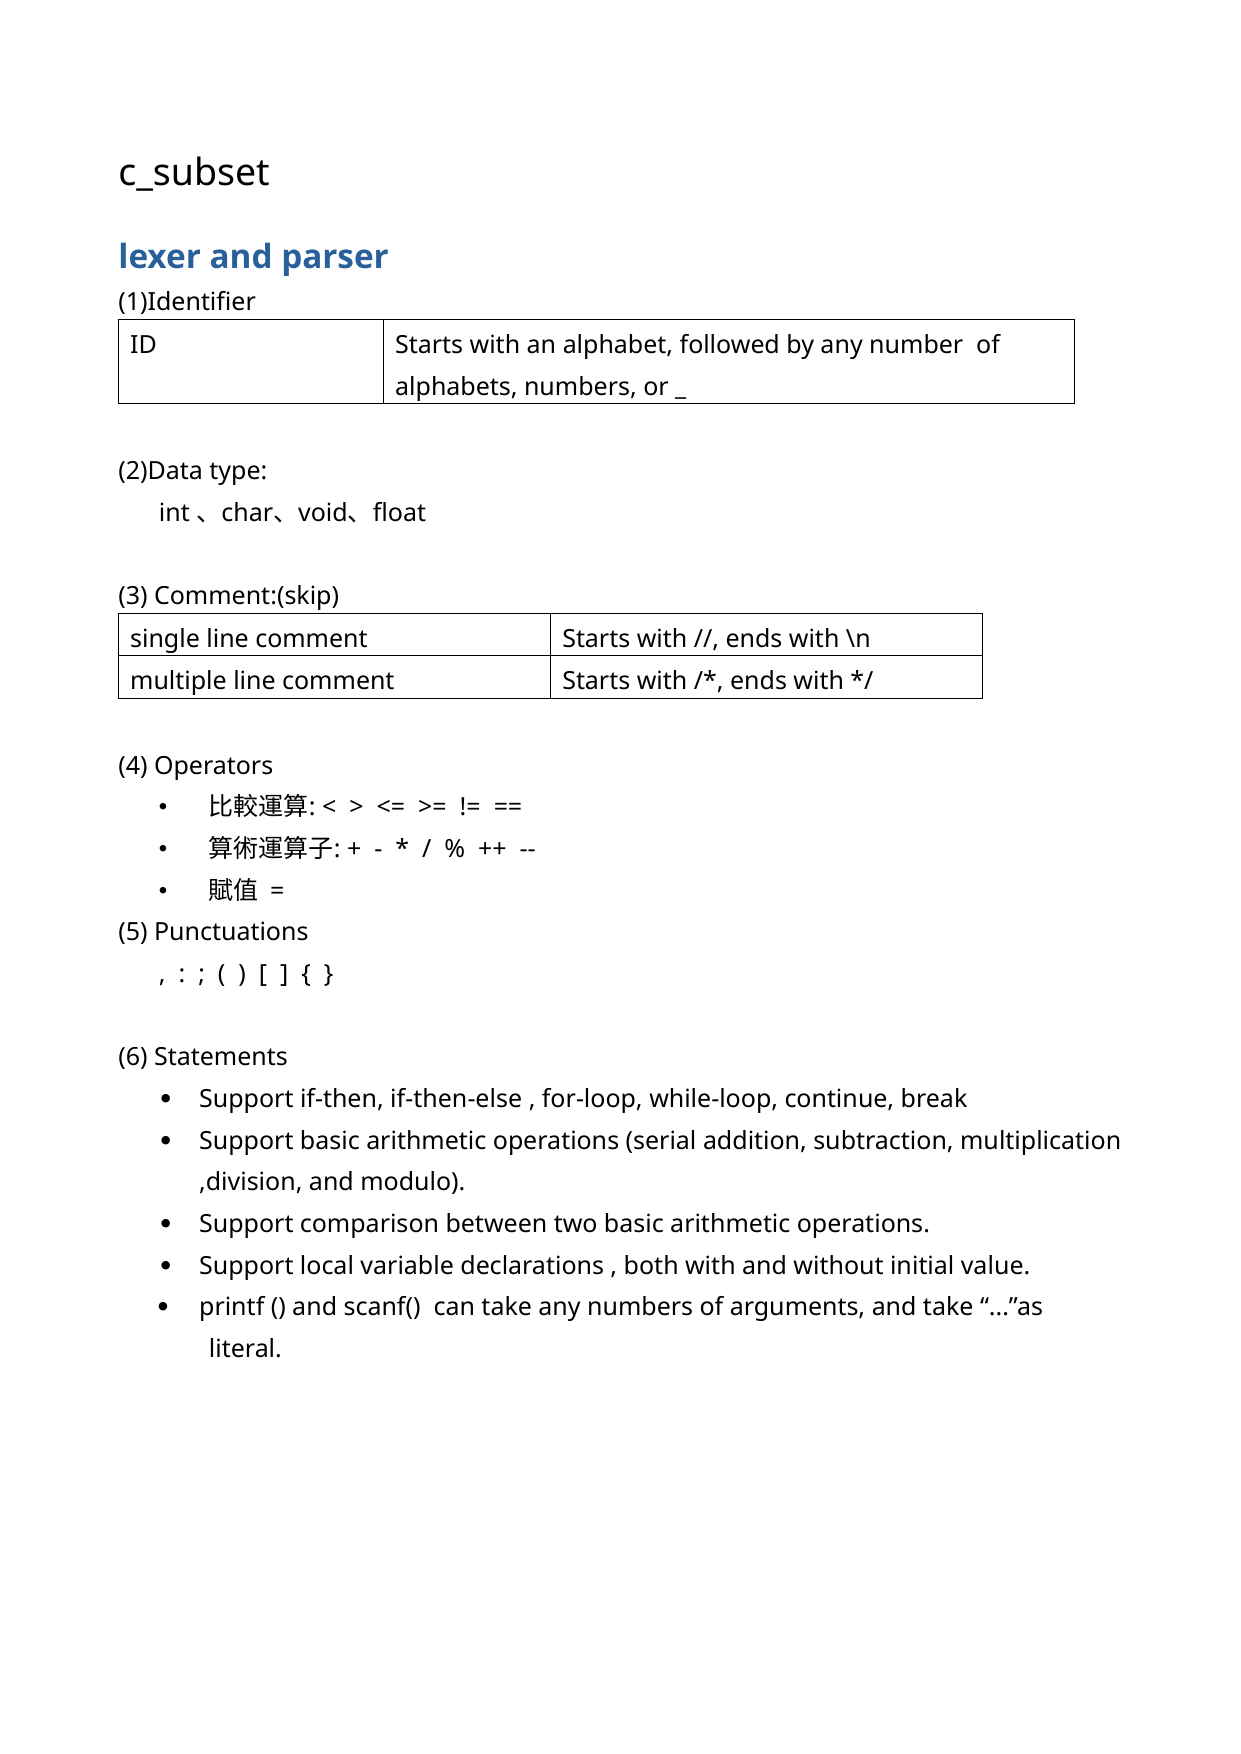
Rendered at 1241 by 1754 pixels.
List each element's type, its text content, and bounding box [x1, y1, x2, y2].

list int 、char、void、float [159, 488, 1122, 529]
text (3) Comment:(skip) [118, 571, 1122, 613]
text (1)Identifier [118, 277, 1122, 319]
list Support local variable declarations , both with and without initial value. [161, 1241, 1122, 1282]
text (2)Data type: [118, 446, 1122, 488]
text c_subset [118, 152, 1122, 194]
text lexer and parser [118, 236, 1122, 277]
list printf () and scanf() can take any numbers of arguments, and take “...”as literal. [159, 1282, 1122, 1366]
list 比較運算: < > <= >= != == [159, 782, 1122, 824]
table_cell multiple line comment [119, 656, 550, 698]
list 算術運算子: + - * / % ++ -- [159, 824, 1122, 866]
text (5) Punctuations [118, 907, 1122, 949]
text (4) Operators [118, 741, 1122, 782]
text , : ; ( ) [ ] { } [159, 949, 1122, 991]
text (6) Statements [118, 1032, 1122, 1074]
list 賦值 = [159, 866, 1122, 907]
table_cell Starts with /*, ends with */ [551, 656, 982, 698]
list Support if-then, if-then-else , for-loop, while-loop, continue, break [161, 1074, 1122, 1116]
table_header Starts with an alphabet, followed by any number of alphabets, numbers, or _ [384, 320, 1074, 403]
table_header single line comment [119, 614, 550, 655]
list Support comparison between two basic arithmetic operations. [161, 1199, 1122, 1241]
table_header Starts with //, ends with \n [551, 614, 982, 655]
list Support basic arithmetic operations (serial addition, subtraction, multiplication ,division, and modulo). [161, 1116, 1122, 1199]
table_header ID [119, 320, 383, 403]
